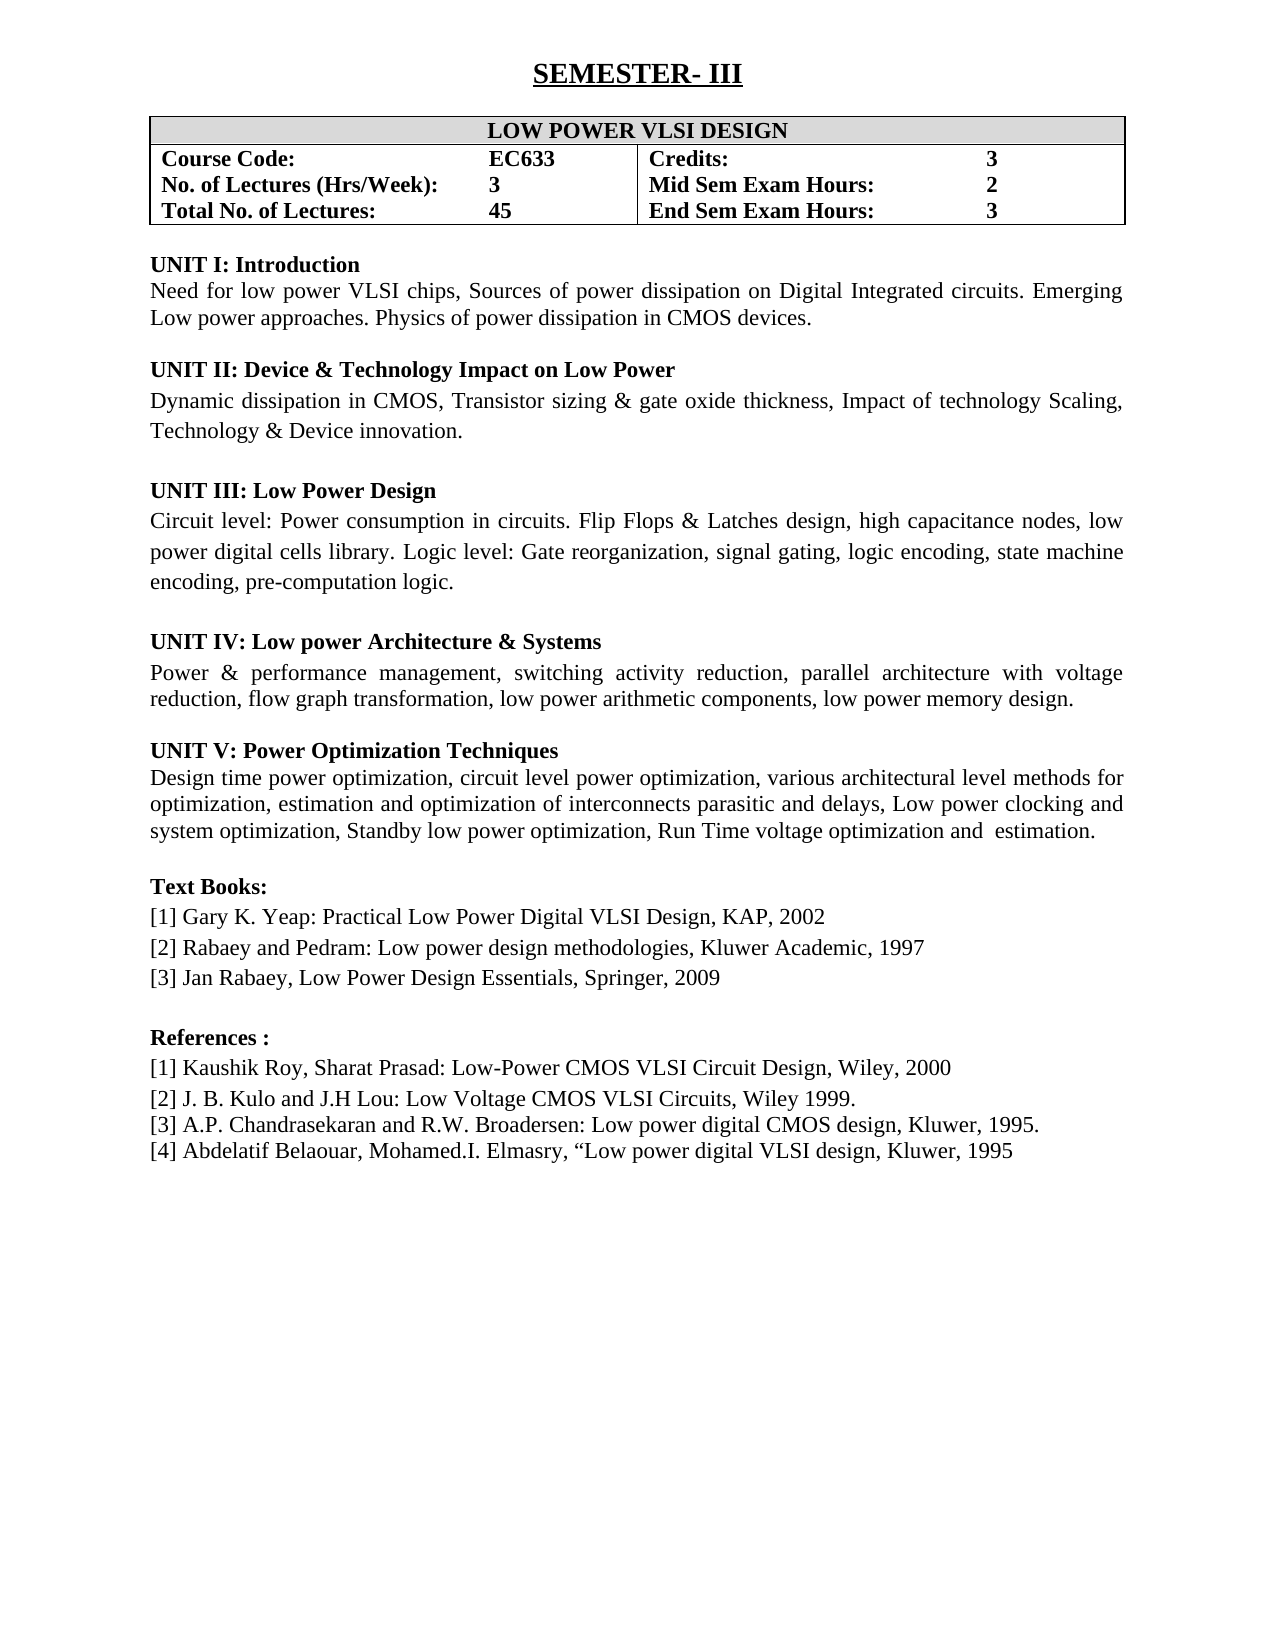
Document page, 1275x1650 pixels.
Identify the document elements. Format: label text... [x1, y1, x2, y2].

text Power & performance management, switching activity reduction, parallel architecture with voltage reduction, flow graph transformation, low power arithmetic components, low power memory design. [150, 658, 1125, 711]
text [4] Abdelatif Belaouar, Mohamed.I. Elmasry, “Low power digital VLSI design, Kluwer, 1995 [150, 1137, 1125, 1164]
table_header LOW POWER VLSI DESIGN [151, 117, 1124, 143]
table_cell Credits: Mid Sem Exam Hours: End Sem Exam Hours: [638, 145, 975, 224]
text Design time power optimization, circuit level power optimization, various architectural level methods for optimization, estimation and optimization of interconnects parasitic and delays, Low power clocking and system optimization, Standby low power optimization, Run Time voltage optimization and estimation. [150, 764, 1125, 843]
text UNIT III: Low Power Design [150, 477, 1125, 504]
text [3] Jan Rabaey, Low Power Design Essentials, Springer, 2009 [150, 964, 1125, 990]
text [2] Rabaey and Pedram: Low power design methodologies, Kluwer Academic, 1997 [150, 934, 1125, 960]
text Dynamic dissipation in CMOS, Transistor sizing & gate oxide thickness, Impact of technology Scaling, Technology & Device innovation. [150, 387, 1125, 443]
text UNIT II: Device & Technology Impact on Low Power [150, 356, 1125, 383]
table_cell 3 2 3 [975, 145, 1124, 224]
text UNIT V: Power Optimization Techniques [150, 738, 1125, 764]
text UNIT I: Introduction [150, 251, 1125, 277]
text Text Books: [150, 873, 1125, 899]
text [1] Gary K. Yeap: Practical Low Power Digital VLSI Design, KAP, 2002 [150, 903, 1125, 930]
text [3] A.P. Chandrasekaran and R.W. Broadersen: Low power digital CMOS design, Kluwer, 1995. [150, 1111, 1125, 1137]
text UNIT IV: Low power Architecture & Systems [150, 628, 1125, 655]
text Need for low power VLSI chips, Sources of power dissipation on Digital Integrated circuits. Emerging Low power approaches. Physics of power dissipation in CMOS devices. [150, 277, 1125, 330]
text References : [150, 1024, 1125, 1051]
text Circuit level: Power consumption in circuits. Flip Flops & Latches design, high capacitance nodes, low power digital cells library. Logic level: Gate reorganization, signal gating, logic encoding, state machine encoding, pre-computation logic. [150, 507, 1125, 594]
text [2] J. B. Kulo and J.H Lou: Low Voltage CMOS VLSI Circuits, Wiley 1999. [150, 1085, 1125, 1111]
text [1] Kaushik Roy, Sharat Prasad: Low-Power CMOS VLSI Circuit Design, Wiley, 2000 [150, 1054, 1125, 1081]
table_cell Course Code: No. of Lectures (Hrs/Week): Total No. of Lectures: [151, 145, 477, 224]
text SEMESTER- III [150, 56, 1125, 90]
table_cell EC633 3 45 [478, 145, 637, 224]
